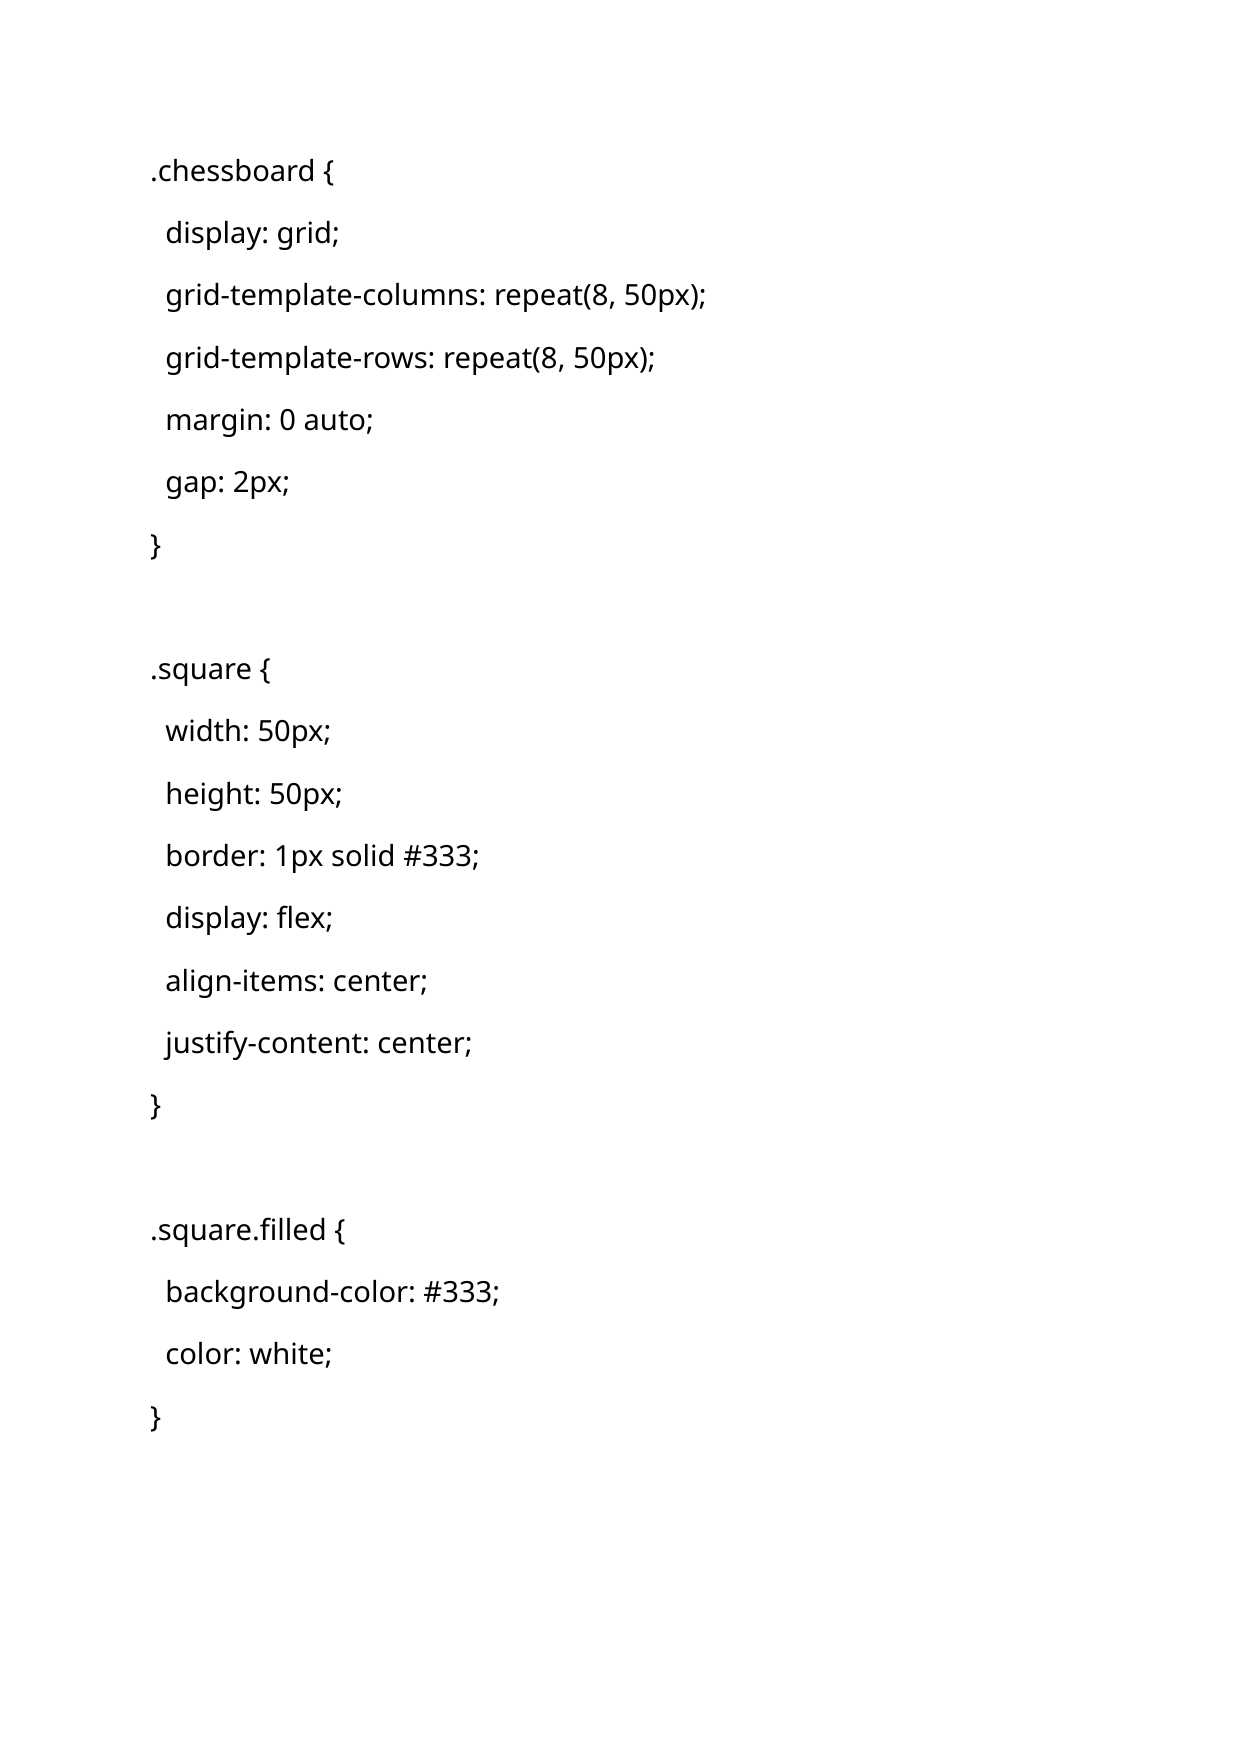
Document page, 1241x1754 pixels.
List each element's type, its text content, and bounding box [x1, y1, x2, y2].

text align-items: center; [150, 960, 1090, 999]
text color: white; [150, 1333, 1090, 1373]
text } [150, 1396, 1090, 1436]
text .square { [150, 648, 1090, 688]
text .square.filled { [150, 1209, 1090, 1249]
text margin: 0 auto; [150, 399, 1090, 439]
text } [150, 1084, 1090, 1124]
text display: flex; [150, 897, 1090, 937]
text height: 50px; [150, 773, 1090, 813]
text .chessboard { [150, 150, 1090, 190]
text width: 50px; [150, 711, 1090, 750]
text display: grid; [150, 212, 1090, 252]
text gap: 2px; [150, 461, 1090, 501]
text grid-template-columns: repeat(8, 50px); [150, 274, 1090, 314]
text background-color: #333; [150, 1271, 1090, 1311]
text grid-template-rows: repeat(8, 50px); [150, 337, 1090, 377]
text justify-content: center; [150, 1022, 1090, 1062]
text border: 1px solid #333; [150, 835, 1090, 875]
text } [150, 524, 1090, 563]
